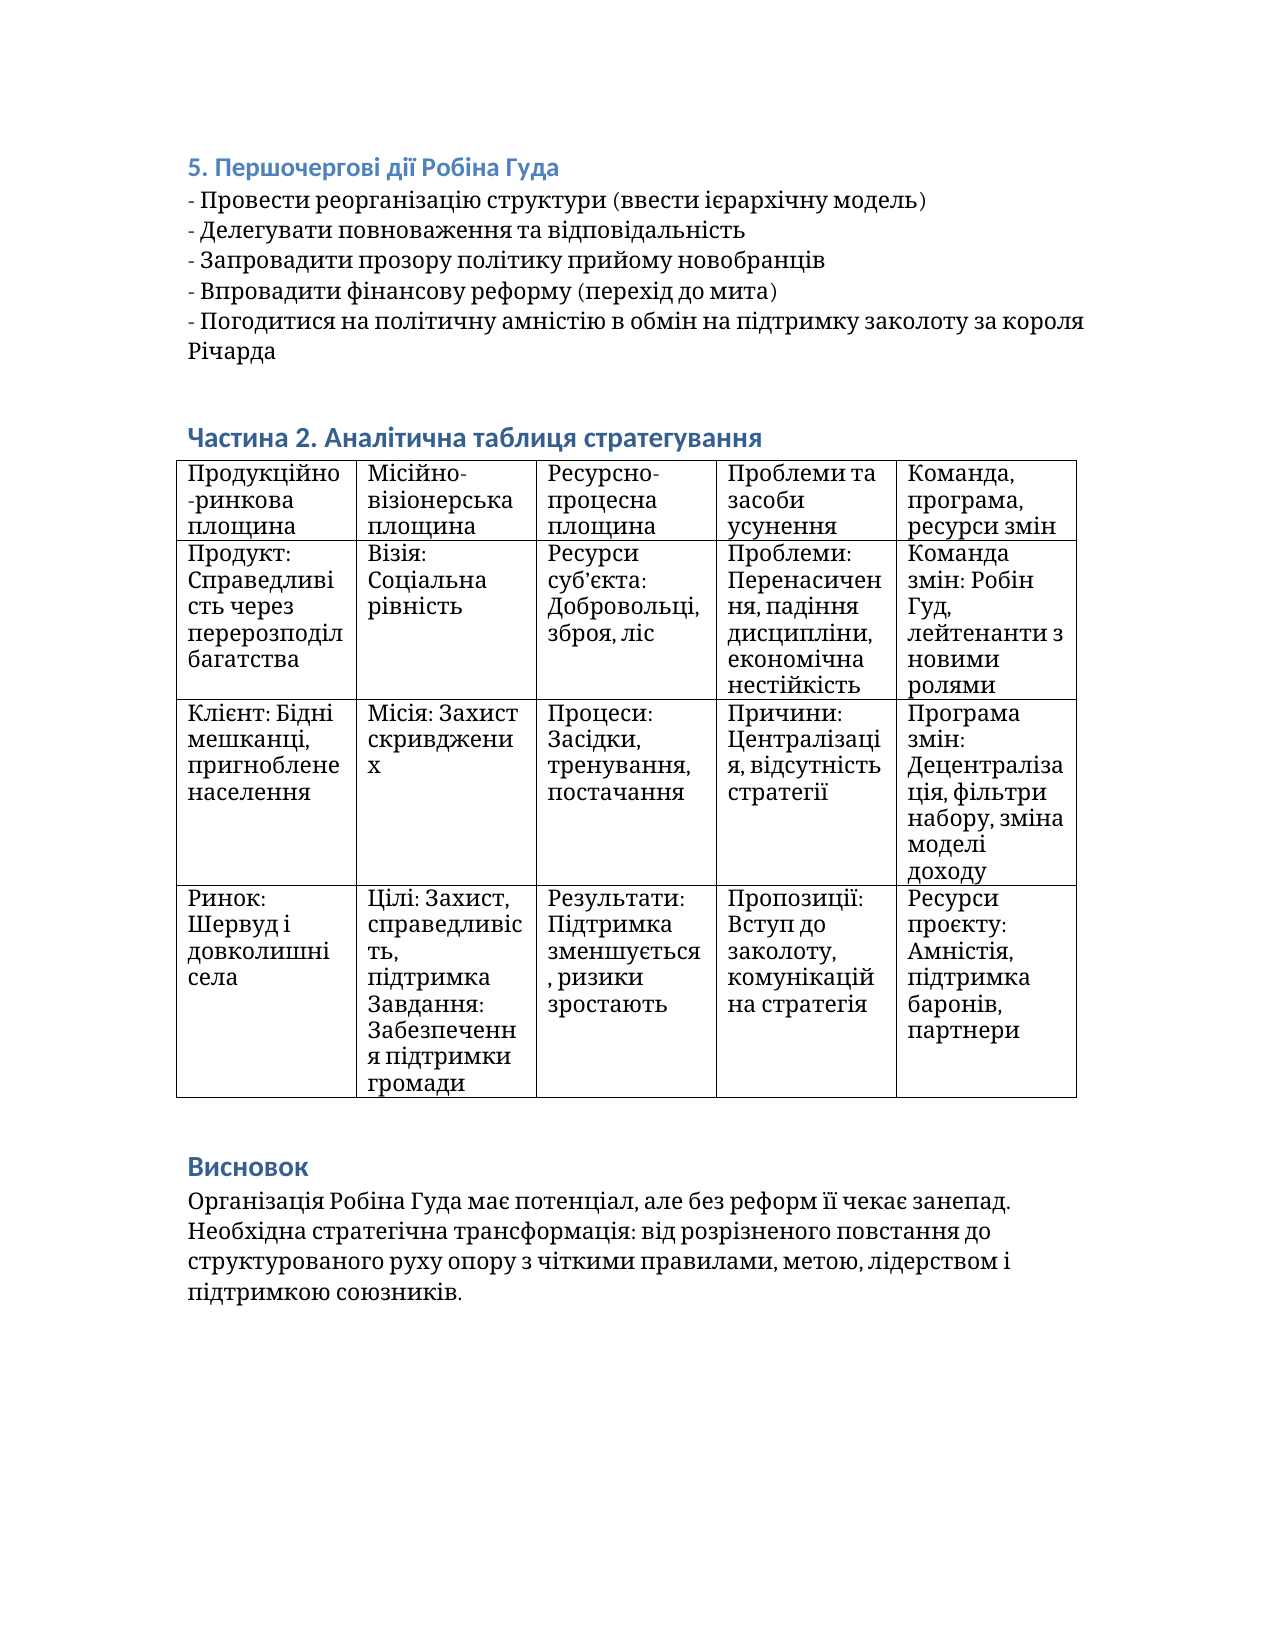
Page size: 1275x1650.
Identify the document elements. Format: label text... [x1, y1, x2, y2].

table_cell Програма змін: Децентралізація, фільтри набору, зміна моделі доходу [897, 700, 1076, 885]
table_header Місійно-візіонерська площина [357, 461, 536, 540]
table_cell Візія: Соціальна рівність [357, 541, 536, 699]
table_cell Процеси: Засідки, тренування, постачання [537, 700, 716, 885]
subtitle Частина 2. Аналітична таблиця стратегування [187, 419, 1087, 455]
table_header Продукційно-ринкова площина [177, 461, 356, 540]
table_cell Ресурси суб’єкта: Добровольці, зброя, ліс [537, 541, 716, 699]
table_cell Причини: Централізація, відсутність стратегії [717, 700, 896, 885]
table_cell Продукт: Справедливість через перерозподіл багатства [177, 541, 356, 699]
text Організація Робіна Гуда має потенціал, але без реформ її чекає занепад. Необхідна стратегічна трансформація: від розрізненого повстання до структурованого руху опору з чіткими правилами, метою, лідерством і підтримкою союзників. [187, 1189, 1087, 1306]
table_cell Команда змін: Робін Гуд, лейтенанти з новими ролями [897, 541, 1076, 699]
table_cell Клієнт: Бідні мешканці, пригноблене населення [177, 700, 356, 885]
table_cell Ринок: Шервуд і довколишні села [177, 886, 356, 1097]
table_cell Місія: Захист скривджених [357, 700, 536, 885]
subtitle 5. Першочергові дії Робіна Гуда [187, 150, 1087, 183]
table_cell Пропозиції: Вступ до заколоту, комунікаційна стратегія [717, 886, 896, 1097]
table_header Ресурсно-процесна площина [537, 461, 716, 540]
table_cell Цілі: Захист, справедливість, підтримка Завдання: Забезпечення підтримки громади [357, 886, 536, 1097]
table_cell Результати: Підтримка зменшується, ризики зростають [537, 886, 716, 1097]
table_header Проблеми та засоби усунення [717, 461, 896, 540]
subtitle Висновок [187, 1148, 1087, 1183]
table_cell Ресурси проєкту: Амністія, підтримка баронів, партнери [897, 886, 1076, 1097]
text - Провести реорганізацію структури (ввести ієрархічну модель) - Делегувати повноваження та відповідальність - Запровадити прозору політику прийому новобранців - Впровадити фінансову реформу (перехід до мита) - Погодитися на політичну амністію в обмін на підтримку заколоту за короля Річарда [187, 188, 1087, 365]
table_header Команда, програма, ресурси змін [897, 461, 1076, 540]
table_cell Проблеми: Перенасичення, падіння дисципліни, економічна нестійкість [717, 541, 896, 699]
